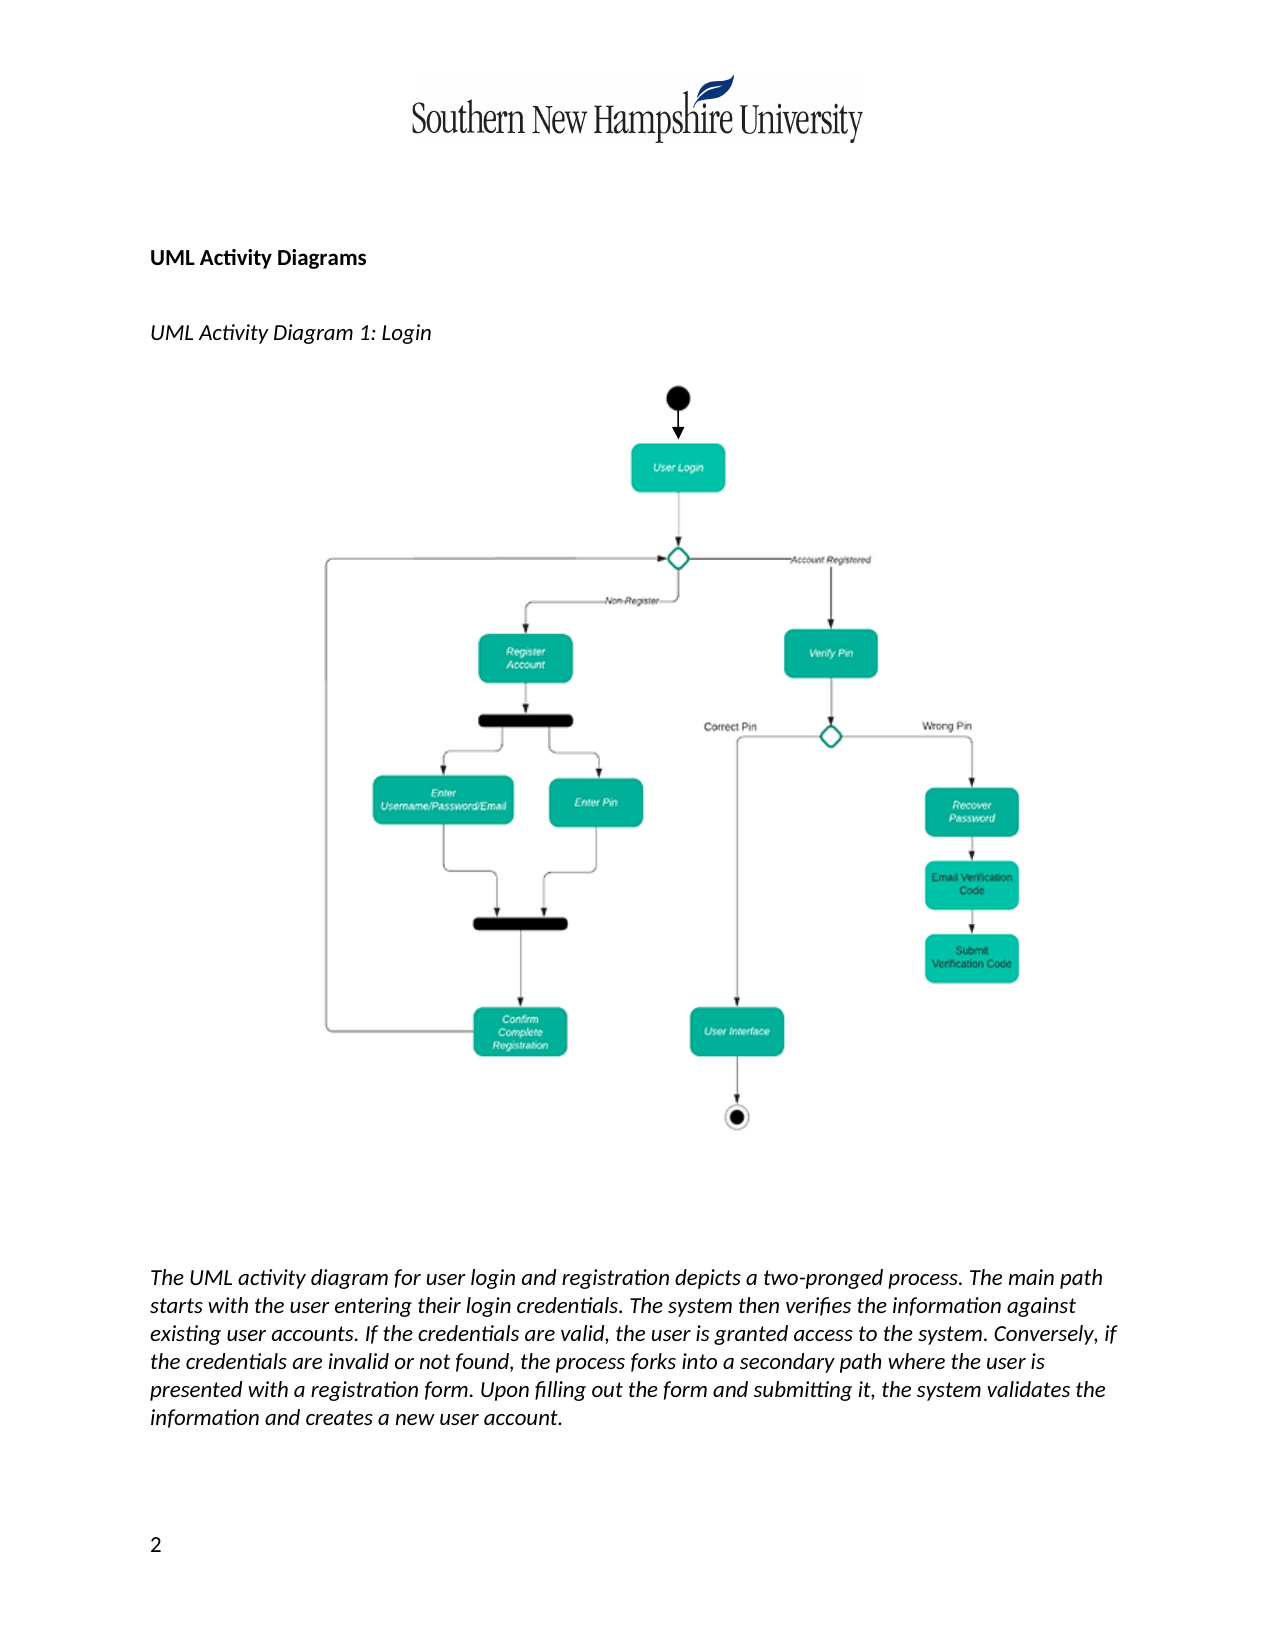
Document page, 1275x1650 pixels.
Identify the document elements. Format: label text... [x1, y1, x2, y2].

picture [412, 75, 863, 143]
subtitle UML Activity Diagrams [150, 243, 1125, 271]
picture [150, 364, 1205, 1235]
text The UML activity diagram for user login and registration depicts a two-pronged process. The main path starts with the user entering their login credentials. The system then verifies the information against existing user accounts. If the credentials are valid, the user is granted access to the system. Conversely, if the credentials are invalid or not found, the process forks into a secondary path where the user is presented with a registration form. Upon filling out the form and submitting it, the system validates the information and creates a new user account. [150, 1263, 1125, 1431]
text UML Activity Diagram 1: Login [150, 318, 1125, 346]
